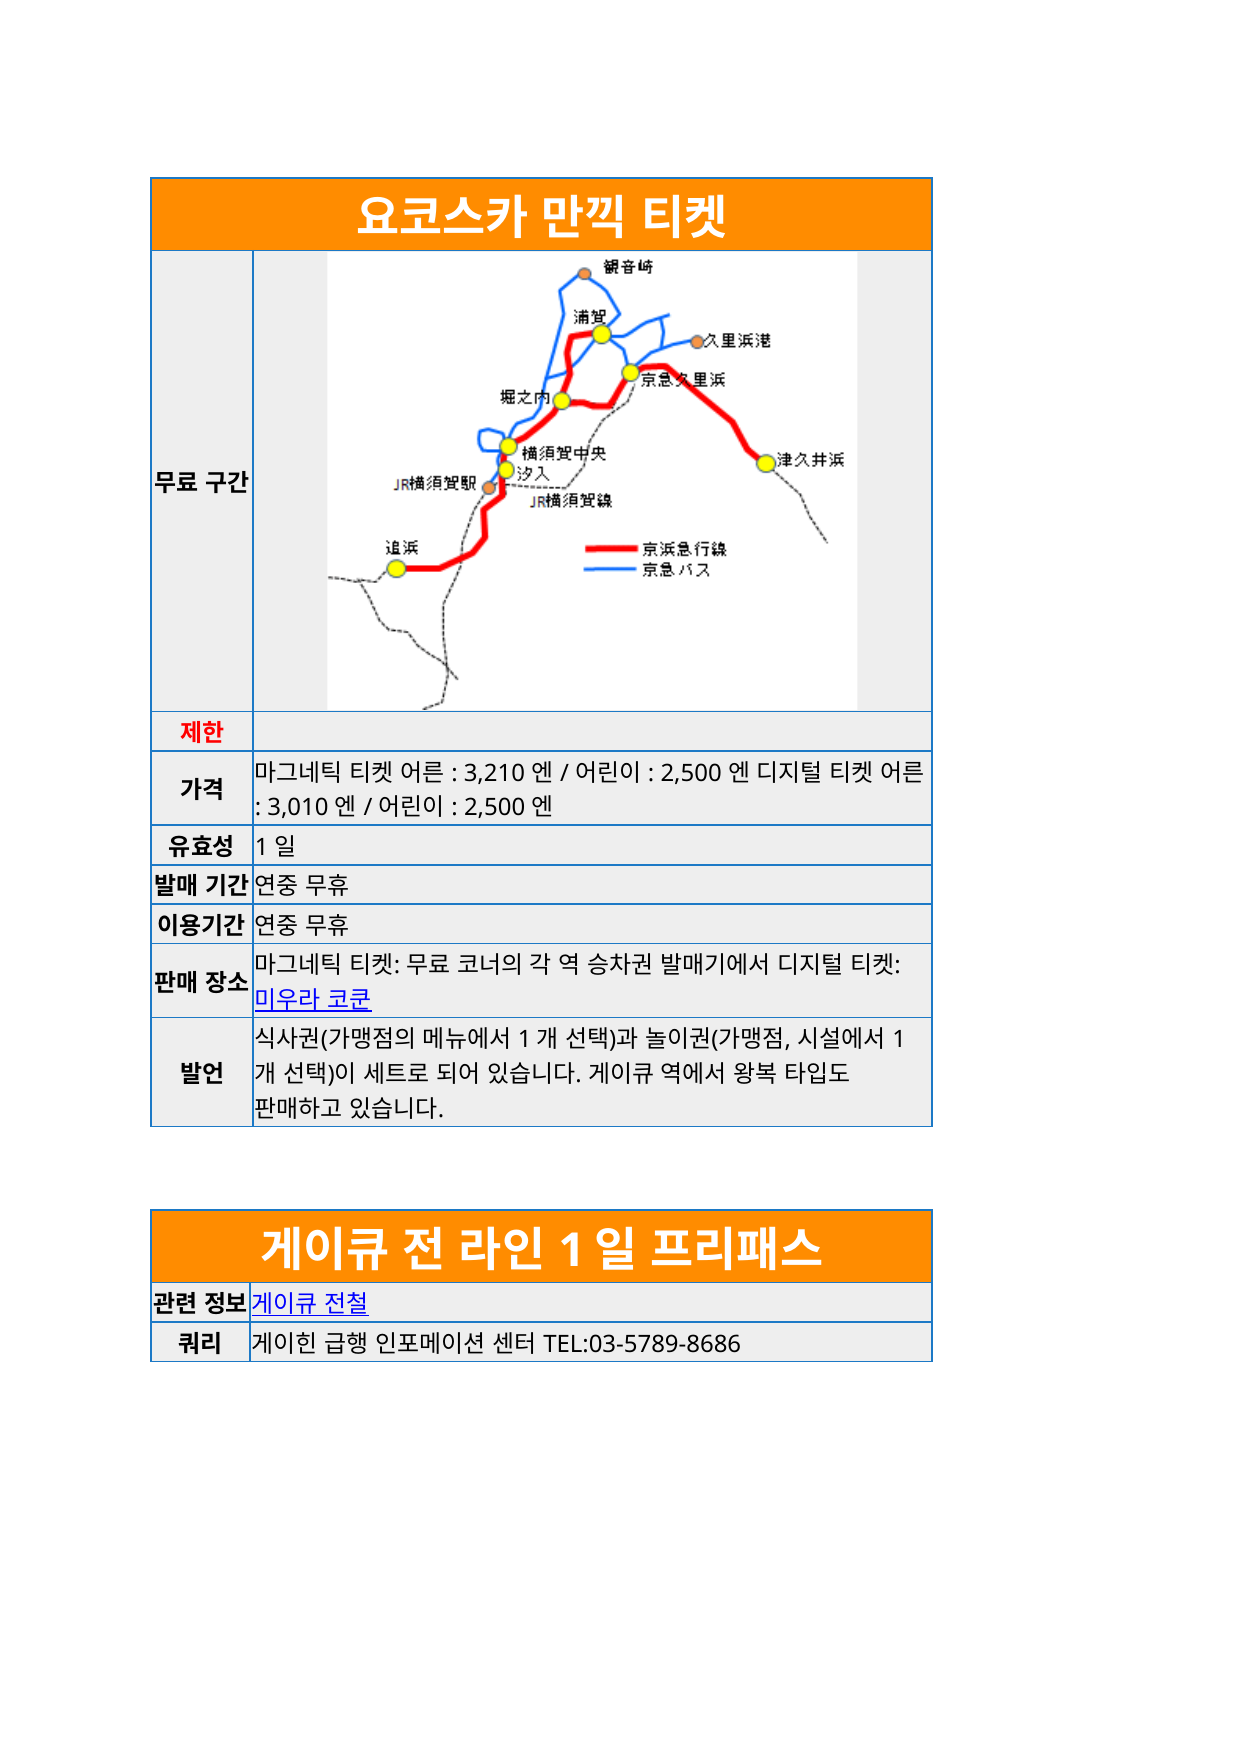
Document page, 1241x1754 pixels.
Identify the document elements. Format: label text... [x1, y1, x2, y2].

table_cell 무료 구간 [152, 251, 252, 711]
table_cell 발언 [152, 1018, 252, 1126]
table_cell 이용기간 [152, 905, 252, 943]
table_cell 1 일 [254, 826, 931, 864]
table_cell 마그네틱 티켓: 무료 코너의 각 역 승차권 발매기에서 디지털 티켓:미우라 코쿤 [254, 944, 931, 1017]
table_cell 게이큐 전철 [251, 1283, 931, 1321]
table_cell [254, 712, 931, 750]
table_header 요코스카 만끽 티켓 [152, 179, 931, 250]
table_cell 발매 기간 [152, 866, 252, 903]
table_cell 가격 [152, 752, 252, 824]
table_cell 식사권(가맹점의 메뉴에서 1개 선택)과 놀이권(가맹점, 시설에서 1개 선택)이 세트로 되어 있습니다. 게이큐 역에서 왕복 타입도 판매하고 있습니다. [254, 1018, 931, 1126]
picture [327, 252, 858, 710]
table_cell 판매 장소 [152, 944, 252, 1017]
table_cell 관련 정보 [152, 1283, 249, 1321]
table_cell 유효성 [152, 826, 252, 864]
table_cell 쿼리 [152, 1323, 249, 1361]
table_header 게이큐 전 라인 1일 프리패스 [152, 1211, 931, 1282]
table_cell 게이힌 급행 인포메이션 센터 TEL:03-5789-8686 [251, 1323, 931, 1361]
table_cell [254, 251, 931, 711]
table_cell 연중 무휴 [254, 866, 931, 903]
table_cell 연중 무휴 [254, 905, 931, 943]
table_cell 제한 [152, 712, 252, 750]
table_cell 마그네틱 티켓 어른 : 3,210 엔 / 어린이 : 2,500 엔 디지털 티켓 어른 : 3,010 엔 / 어린이 : 2,500 엔 [254, 752, 931, 824]
